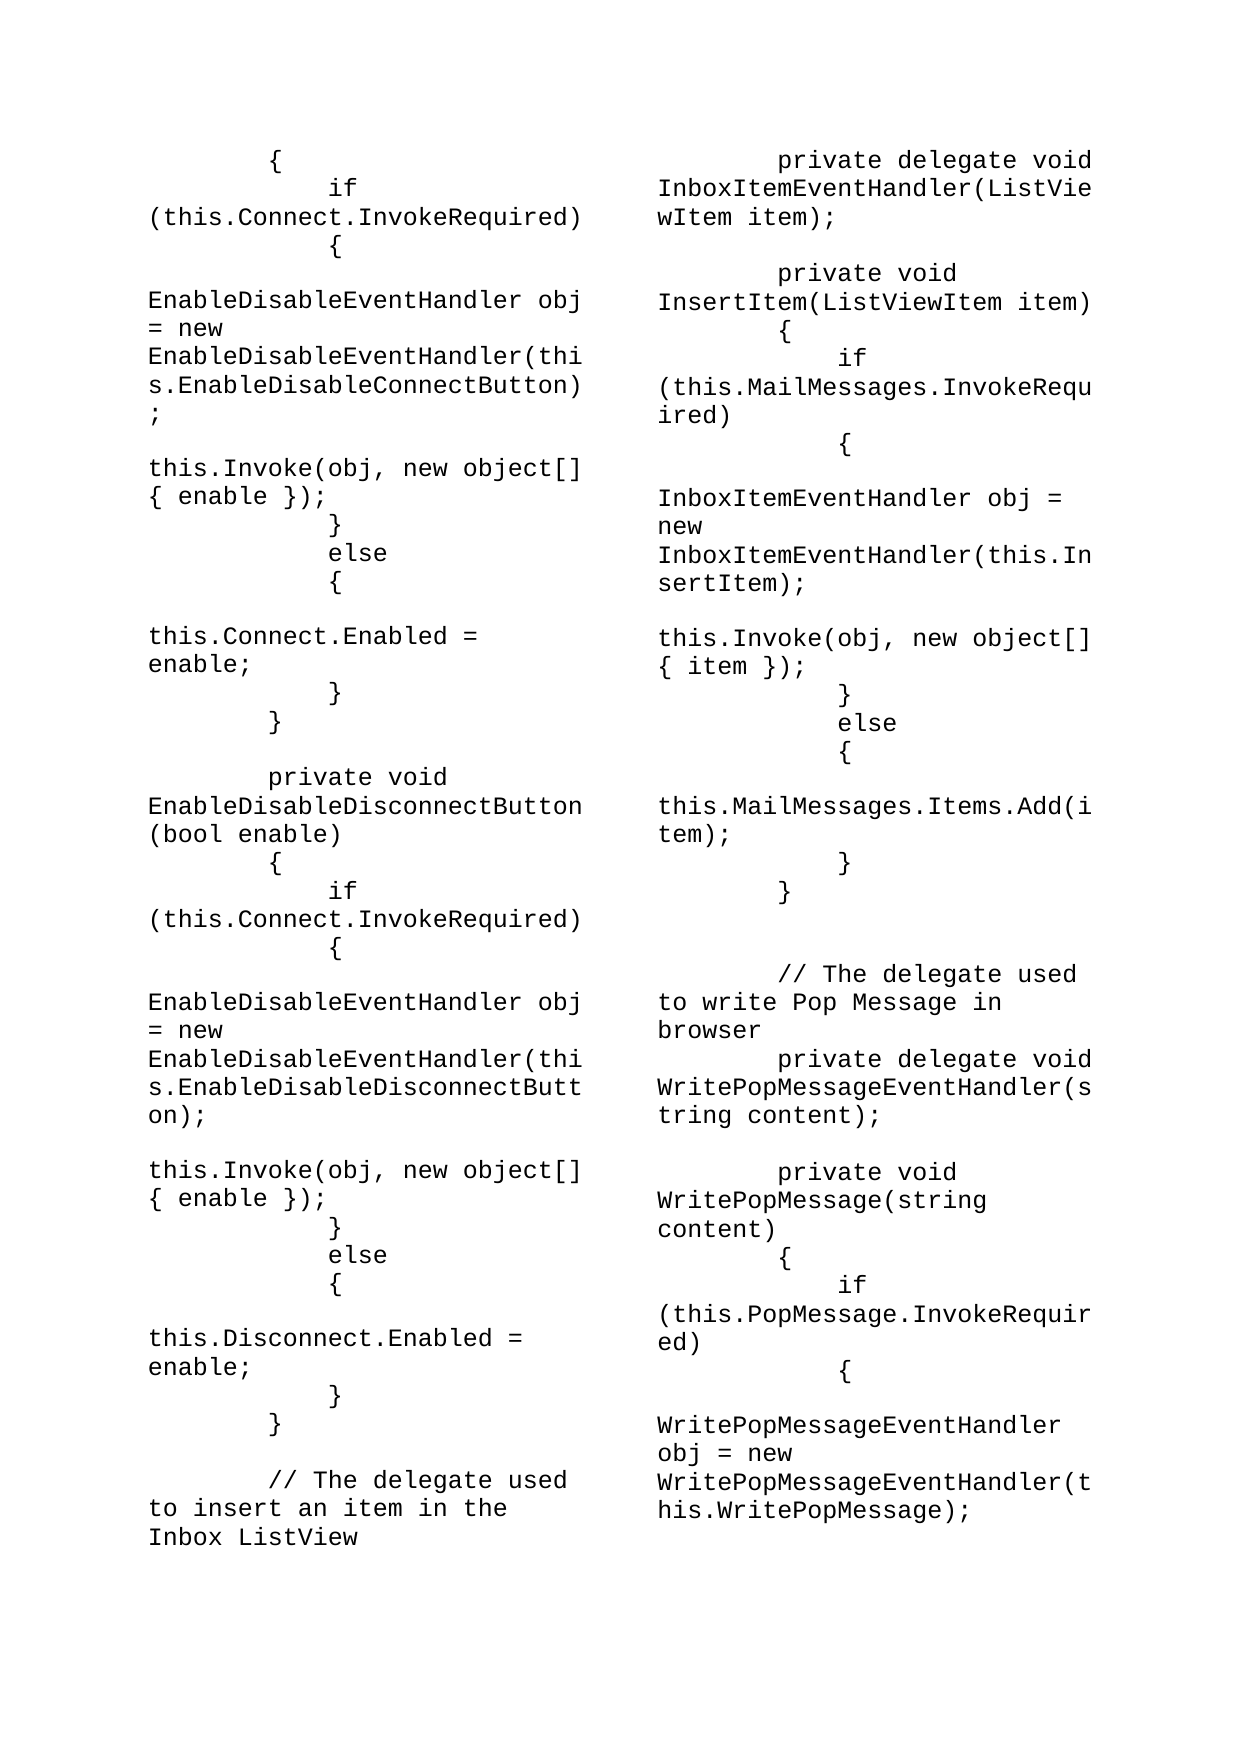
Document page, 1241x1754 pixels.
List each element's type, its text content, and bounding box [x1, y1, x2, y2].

text } [148, 1382, 583, 1411]
text } [148, 1411, 583, 1439]
text if (this.Connect.InvokeRequired) [148, 176, 583, 233]
text private void WritePopMessage(string content) [657, 1160, 1093, 1245]
text { [148, 1271, 583, 1299]
text this.Invoke(obj, new object[] { enable }); [148, 429, 583, 512]
text this.Invoke(obj, new object[] { item }); [657, 599, 1093, 682]
text { [148, 850, 583, 878]
text { [657, 1358, 1093, 1386]
text } [148, 512, 583, 540]
text private delegate void InboxItemEventHandler(ListViewItem item); [657, 148, 1093, 233]
text else [657, 710, 1093, 739]
text private void EnableDisableDisconnectButton(bool enable) [148, 765, 583, 850]
text WritePopMessageEventHandler obj = new WritePopMessageEventHandler(this.WritePopMessage); [657, 1386, 1093, 1526]
text InboxItemEventHandler obj = new InboxItemEventHandler(this.InsertItem); [657, 459, 1093, 599]
text // The delegate used to insert an item in the Inbox ListView [148, 1467, 583, 1552]
text if (this.Connect.InvokeRequired) [148, 878, 583, 935]
text { [657, 1245, 1093, 1273]
text { [148, 569, 583, 597]
text private void InsertItem(ListViewItem item) [657, 261, 1093, 318]
text { [657, 739, 1093, 767]
text { [657, 318, 1093, 346]
text this.Disconnect.Enabled = enable; [148, 1299, 583, 1382]
text private delegate void WritePopMessageEventHandler(string content); [657, 1046, 1093, 1131]
text } [657, 682, 1093, 710]
text } [657, 850, 1093, 878]
text } [148, 708, 583, 737]
text else [148, 540, 583, 569]
text } [148, 1214, 583, 1243]
text EnableDisableEventHandler obj = new EnableDisableEventHandler(this.EnableDisableConnectButton); [148, 261, 583, 429]
text this.Connect.Enabled = enable; [148, 597, 583, 680]
text else [148, 1243, 583, 1271]
text this.MailMessages.Items.Add(item); [657, 767, 1093, 850]
text { [657, 431, 1093, 459]
text // The delegate used to write Pop Message in browser [657, 961, 1093, 1046]
text { [148, 148, 583, 176]
text } [148, 680, 583, 708]
text if (this.PopMessage.InvokeRequired) [657, 1273, 1093, 1358]
text } [657, 878, 1093, 907]
text EnableDisableEventHandler obj = new EnableDisableEventHandler(this.EnableDisableDisconnectButton); [148, 963, 583, 1131]
text { [148, 233, 583, 261]
text this.Invoke(obj, new object[] { enable }); [148, 1131, 583, 1214]
text if (this.MailMessages.InvokeRequired) [657, 346, 1093, 431]
text { [148, 935, 583, 963]
